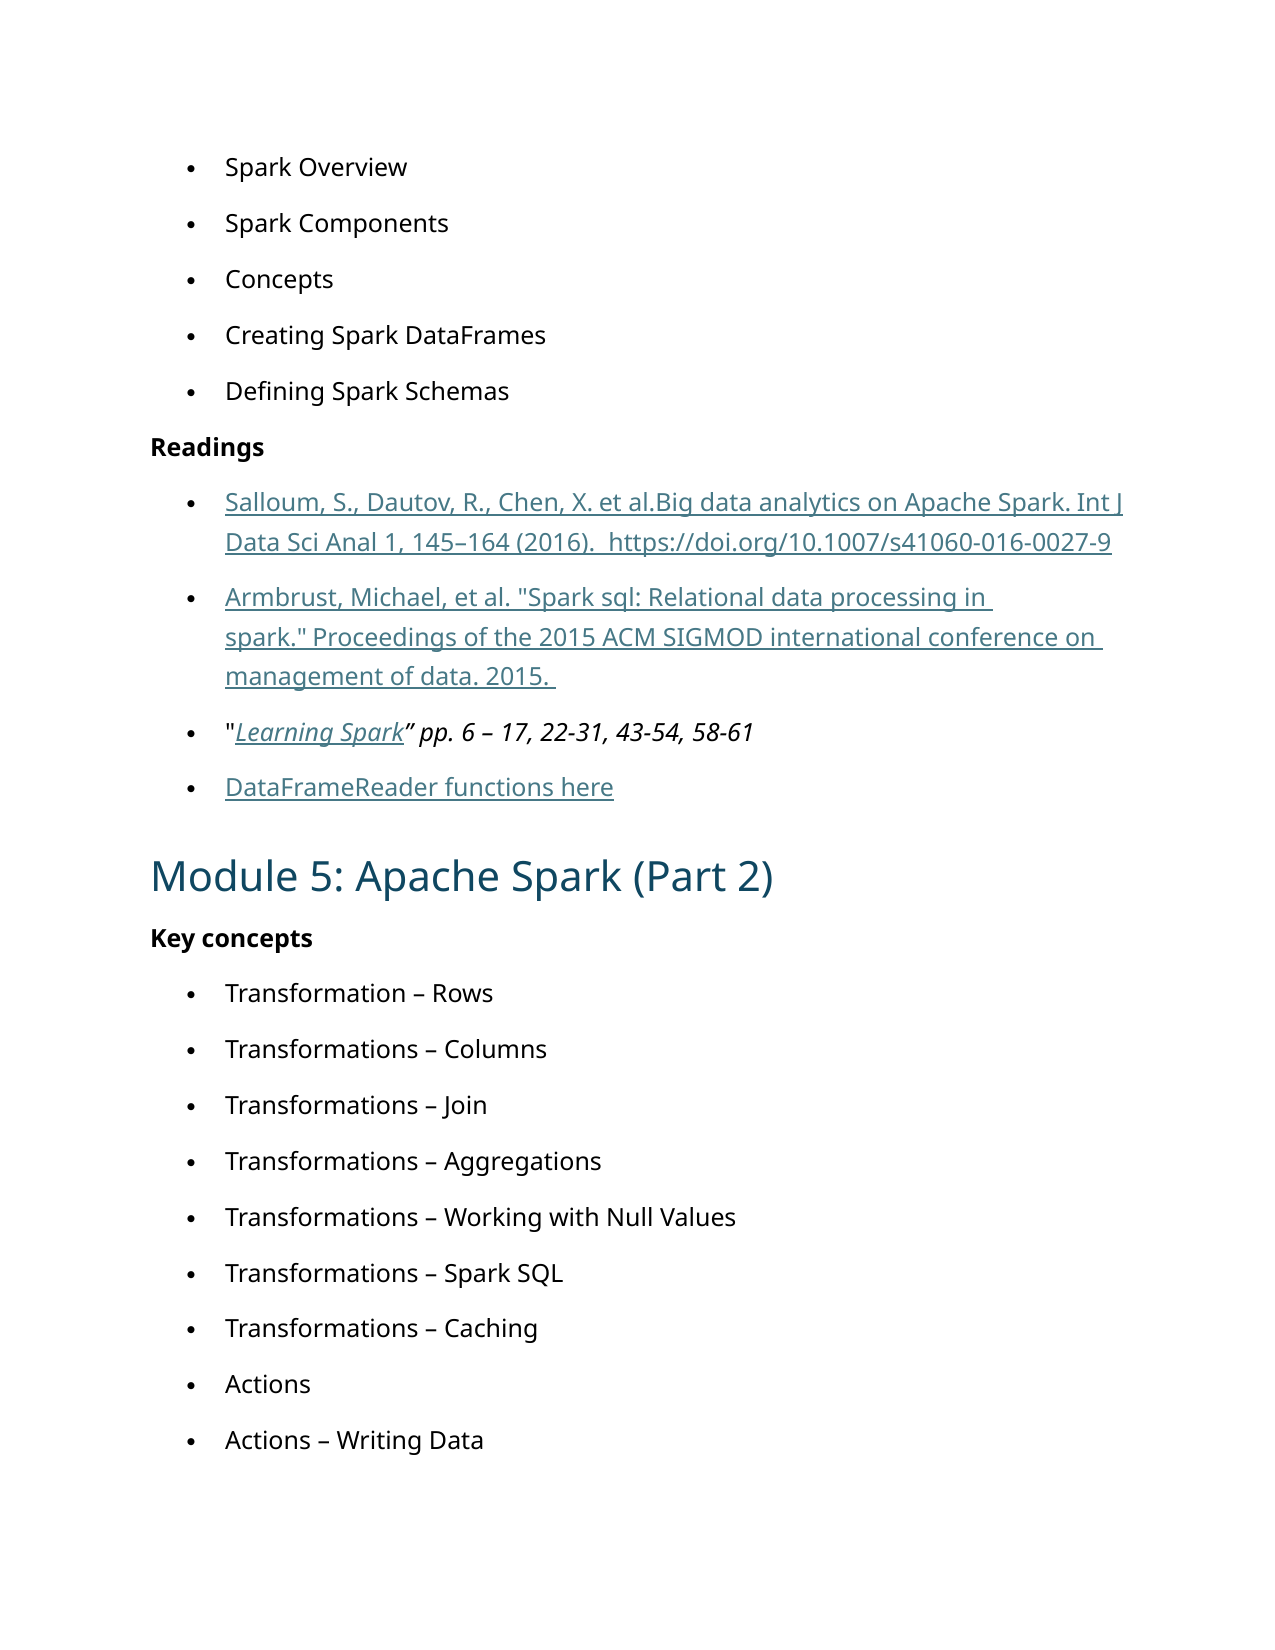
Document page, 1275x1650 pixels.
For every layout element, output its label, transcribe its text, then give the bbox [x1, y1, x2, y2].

subtitle Module 5: Apache Spark (Part 2) [150, 847, 1125, 903]
list "Learning Spark” pp. 6 – 17, 22-31, 43-54, 58-61 [187, 714, 1125, 748]
list Transformation – Rows [187, 976, 1125, 1010]
list Spark Overview [187, 150, 1125, 184]
text Readings [150, 429, 1125, 463]
list Actions – Writing Data [187, 1423, 1125, 1457]
list Spark Components [187, 206, 1125, 240]
list Creating Spark DataFrames [187, 317, 1125, 352]
list Transformations – Spark SQL [187, 1255, 1125, 1289]
list Concepts [187, 262, 1125, 296]
list Actions [187, 1367, 1125, 1401]
text Key concepts [150, 920, 1125, 954]
list Transformations – Join [187, 1088, 1125, 1122]
list Defining Spark Schemas [187, 373, 1125, 407]
list Armbrust, Michael, et al. "Spark sql: Relational data processing in spark." Proceedings of the 2015 ACM SIGMOD international conference on management of data. 2015. [187, 580, 1125, 692]
list Transformations – Working with Null Values [187, 1199, 1125, 1233]
list Transformations – Columns [187, 1032, 1125, 1066]
list Transformations – Caching [187, 1311, 1125, 1345]
list DataFrameReader functions here [187, 770, 1125, 804]
list Salloum, S., Dautov, R., Chen, X. et al.Big data analytics on Apache Spark. Int J Data Sci Anal 1, 145–164 (2016). https://doi.org/10.1007/s41060-016-0027-9 [187, 485, 1125, 558]
list Transformations – Aggregations [187, 1143, 1125, 1178]
